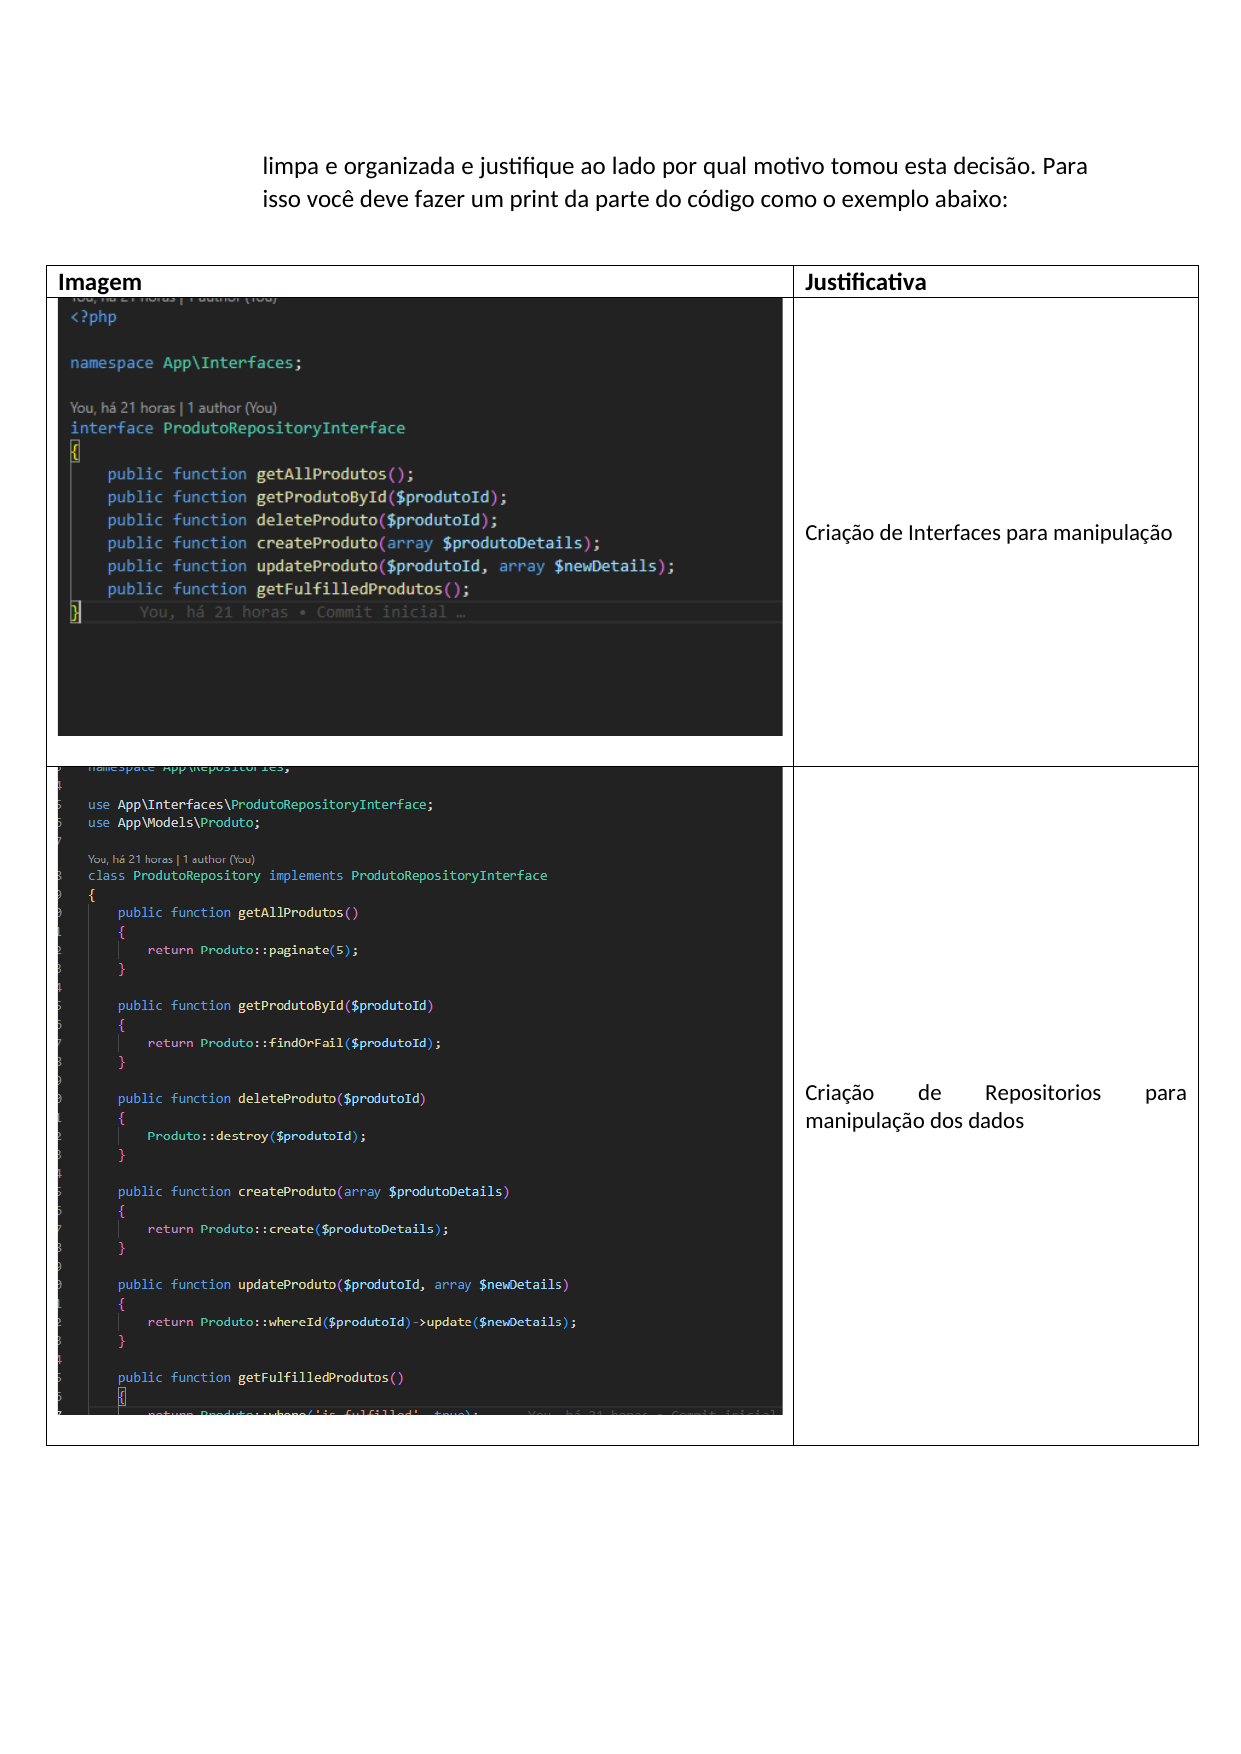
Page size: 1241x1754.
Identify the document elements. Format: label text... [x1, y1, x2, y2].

table_cell Criação de Repositorios para manipulação dos dados [794, 767, 1198, 1445]
table_header Imagem [47, 266, 793, 297]
table_cell Criação de Interfaces para manipulação [794, 298, 1198, 766]
picture [57, 298, 783, 736]
table_header Justificativa [794, 266, 1198, 297]
table_cell [47, 298, 793, 766]
picture [57, 767, 783, 1415]
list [225, 150, 1090, 213]
table_cell [47, 767, 793, 1445]
